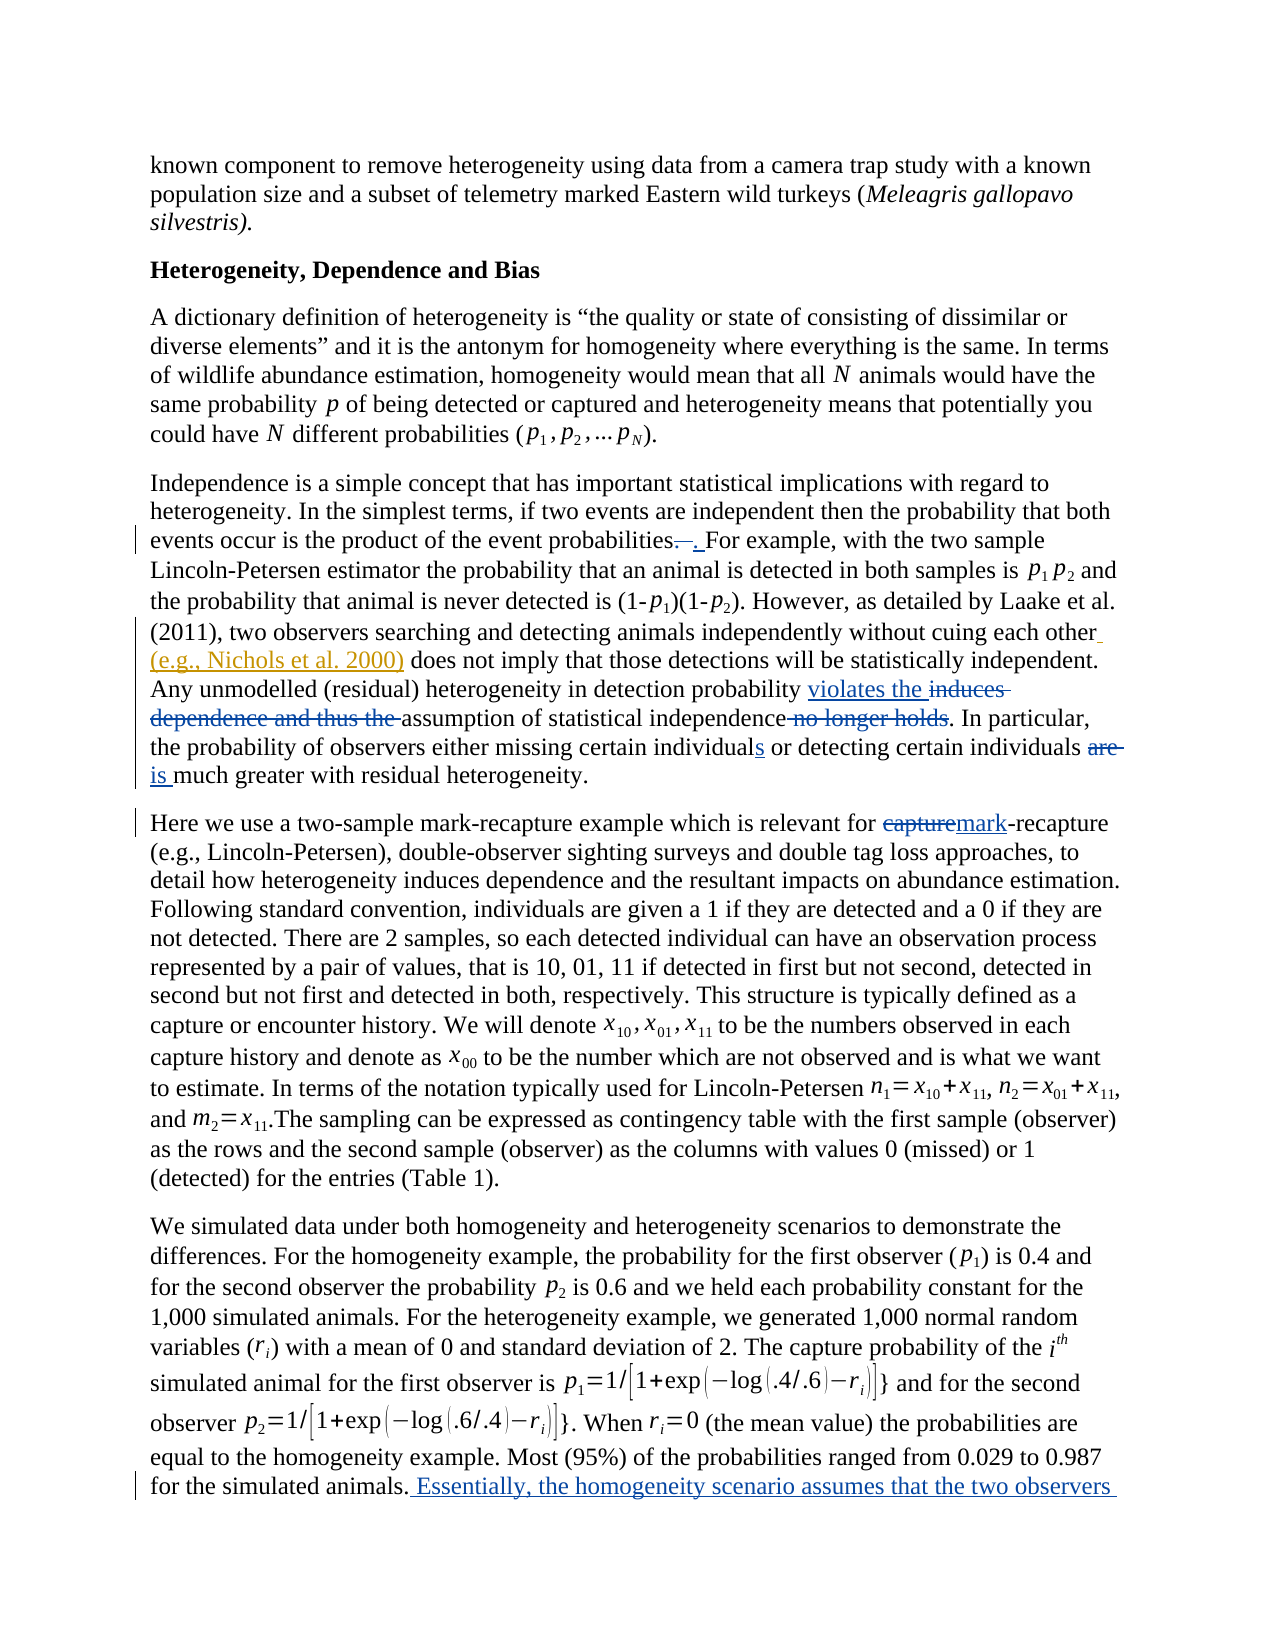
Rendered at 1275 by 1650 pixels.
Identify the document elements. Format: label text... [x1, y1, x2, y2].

text A dictionary definition of heterogeneity is “the quality or state of consisting of dissimilar or diverse elements” and it is the antonym for homogeneity where everything is the same. In terms of wildlife abundance estimation, homogeneity would mean that all animals would have the same probability of being detected or captured and heterogeneity means that potentially you could have different probabilities (). [150, 302, 1125, 449]
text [150, 1211, 1125, 1500]
text Heterogeneity, Dependence and Bias [150, 255, 1125, 284]
text Independence is a simple concept that has important statistical implications with regard to heterogeneity. In the simplest terms, if two events are independent then the probability that both events occur is the product of the event probabilitiesFor example, with the two sample Lincoln-Petersen estimator the probability that an animal is detected in both samples is and the probability that animal is never detected is (1-)(1-). However, as detailed by Laake et al. (2011), two observers searching and detecting animals independently without cuing each other does not imply that those detections will be statistically independent. Any unmodelled (residual) heterogeneity in detection probability assumption of statistical independence. In particular, the probability of observers either missing certain individual or detecting certain individuals much greater with residual heterogeneity. [150, 468, 1125, 789]
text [150, 150, 1125, 236]
text Here we use a two-sample mark-recapture example which is relevant for -recapture (e.g., Lincoln-Petersen), double-observer sighting surveys and double tag loss approaches, to detail how heterogeneity induces dependence and the resultant impacts on abundance estimation. Following standard convention, individuals are given a 1 if they are detected and a 0 if they are not detected. There are 2 samples, so each detected individual can have an observation process represented by a pair of values, that is 10, 01, 11 if detected in first but not second, detected in second but not first and detected in both, respectively. This structure is typically defined as a capture or encounter history. We will denote to be the numbers observed in each capture history and denote as to be the number which are not observed and is what we want to estimate. In terms of the notation typically used for Lincoln-Petersen , , and .The sampling can be expressed as contingency table with the first sample (observer) as the rows and the second sample (observer) as the columns with values 0 (missed) or 1 (detected) for the entries (Table 1). [150, 808, 1125, 1192]
